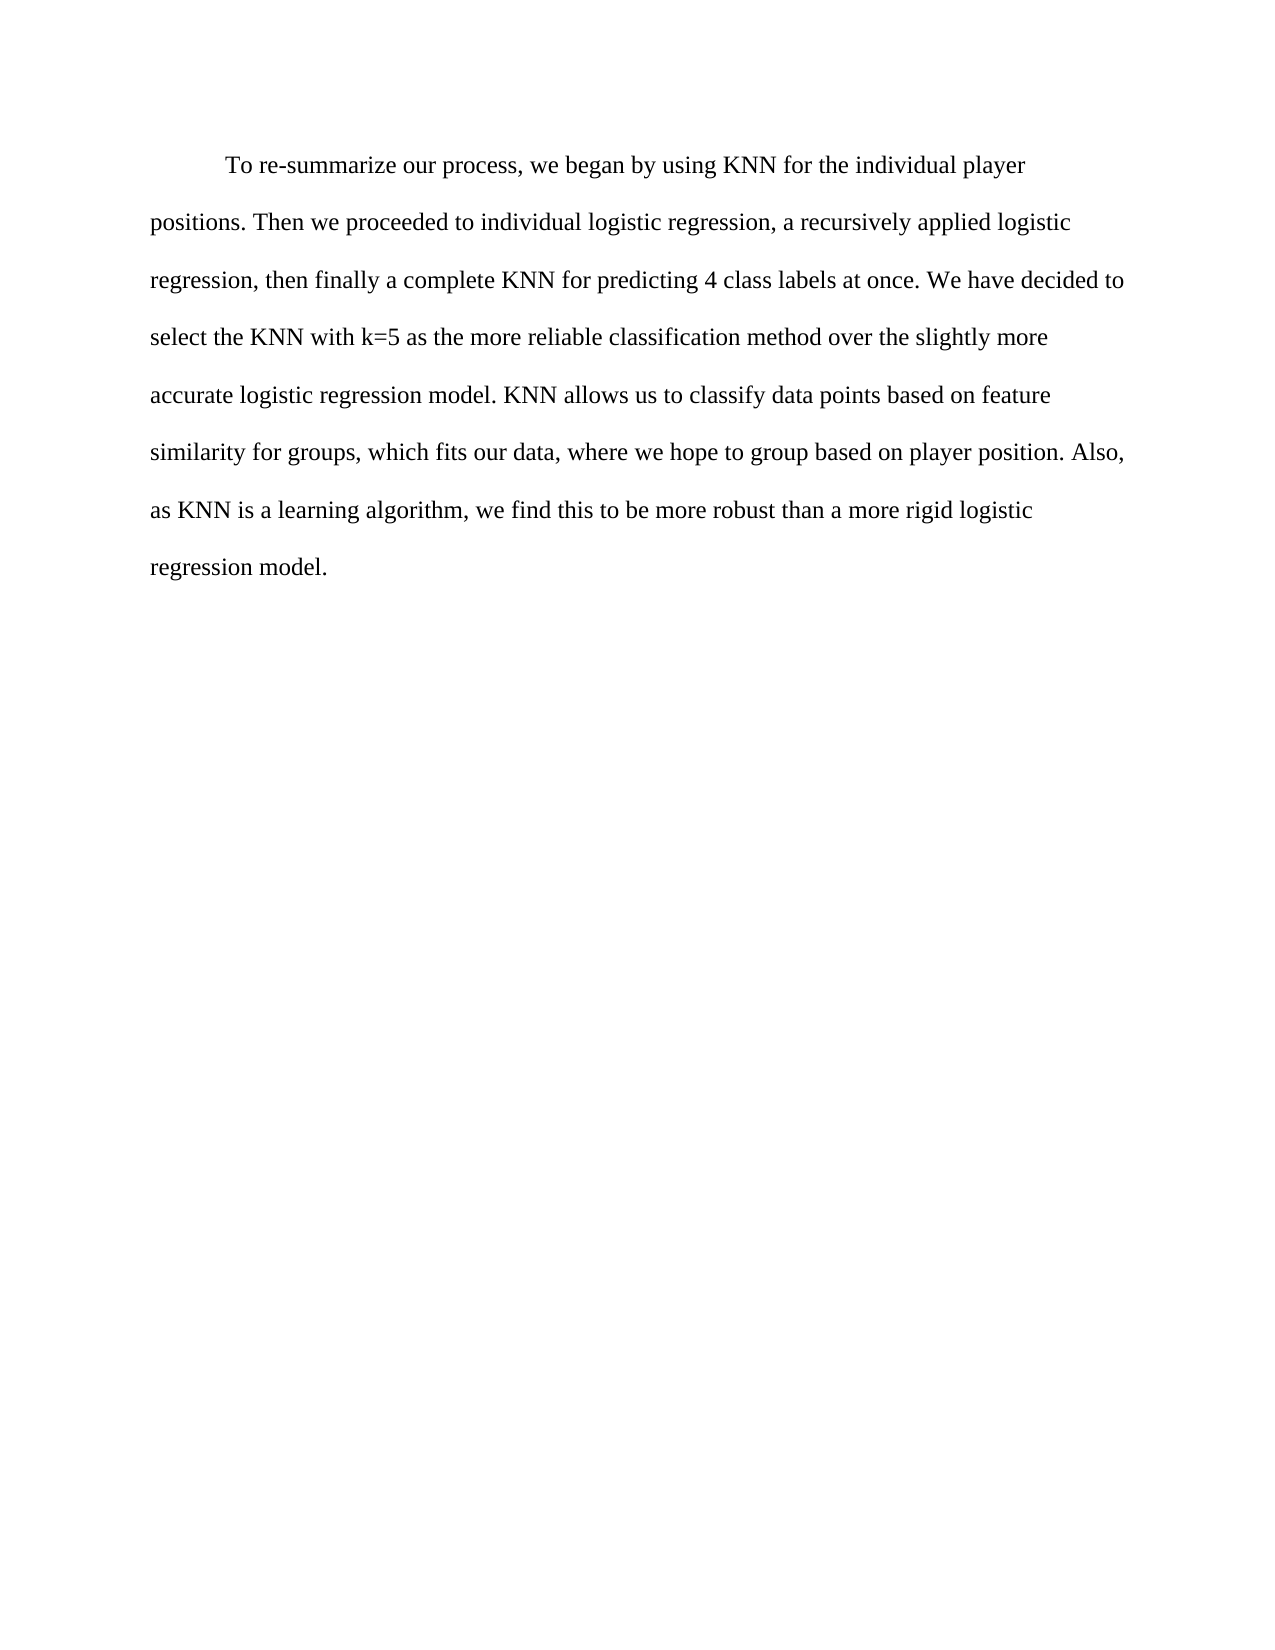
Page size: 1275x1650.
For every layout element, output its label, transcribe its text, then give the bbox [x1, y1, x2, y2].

text To re-summarize our process, we began by using KNN for the individual player positions. Then we proceeded to individual logistic regression, a recursively applied logistic regression, then finally a complete KNN for predicting 4 class labels at once. We have decided to select the KNN with k=5 as the more reliable classification method over the slightly more accurate logistic regression model. KNN allows us to classify data points based on feature similarity for groups, which fits our data, where we hope to group based on player position. Also, as KNN is a learning algorithm, we find this to be more robust than a more rigid logistic regression model. [150, 150, 1125, 581]
